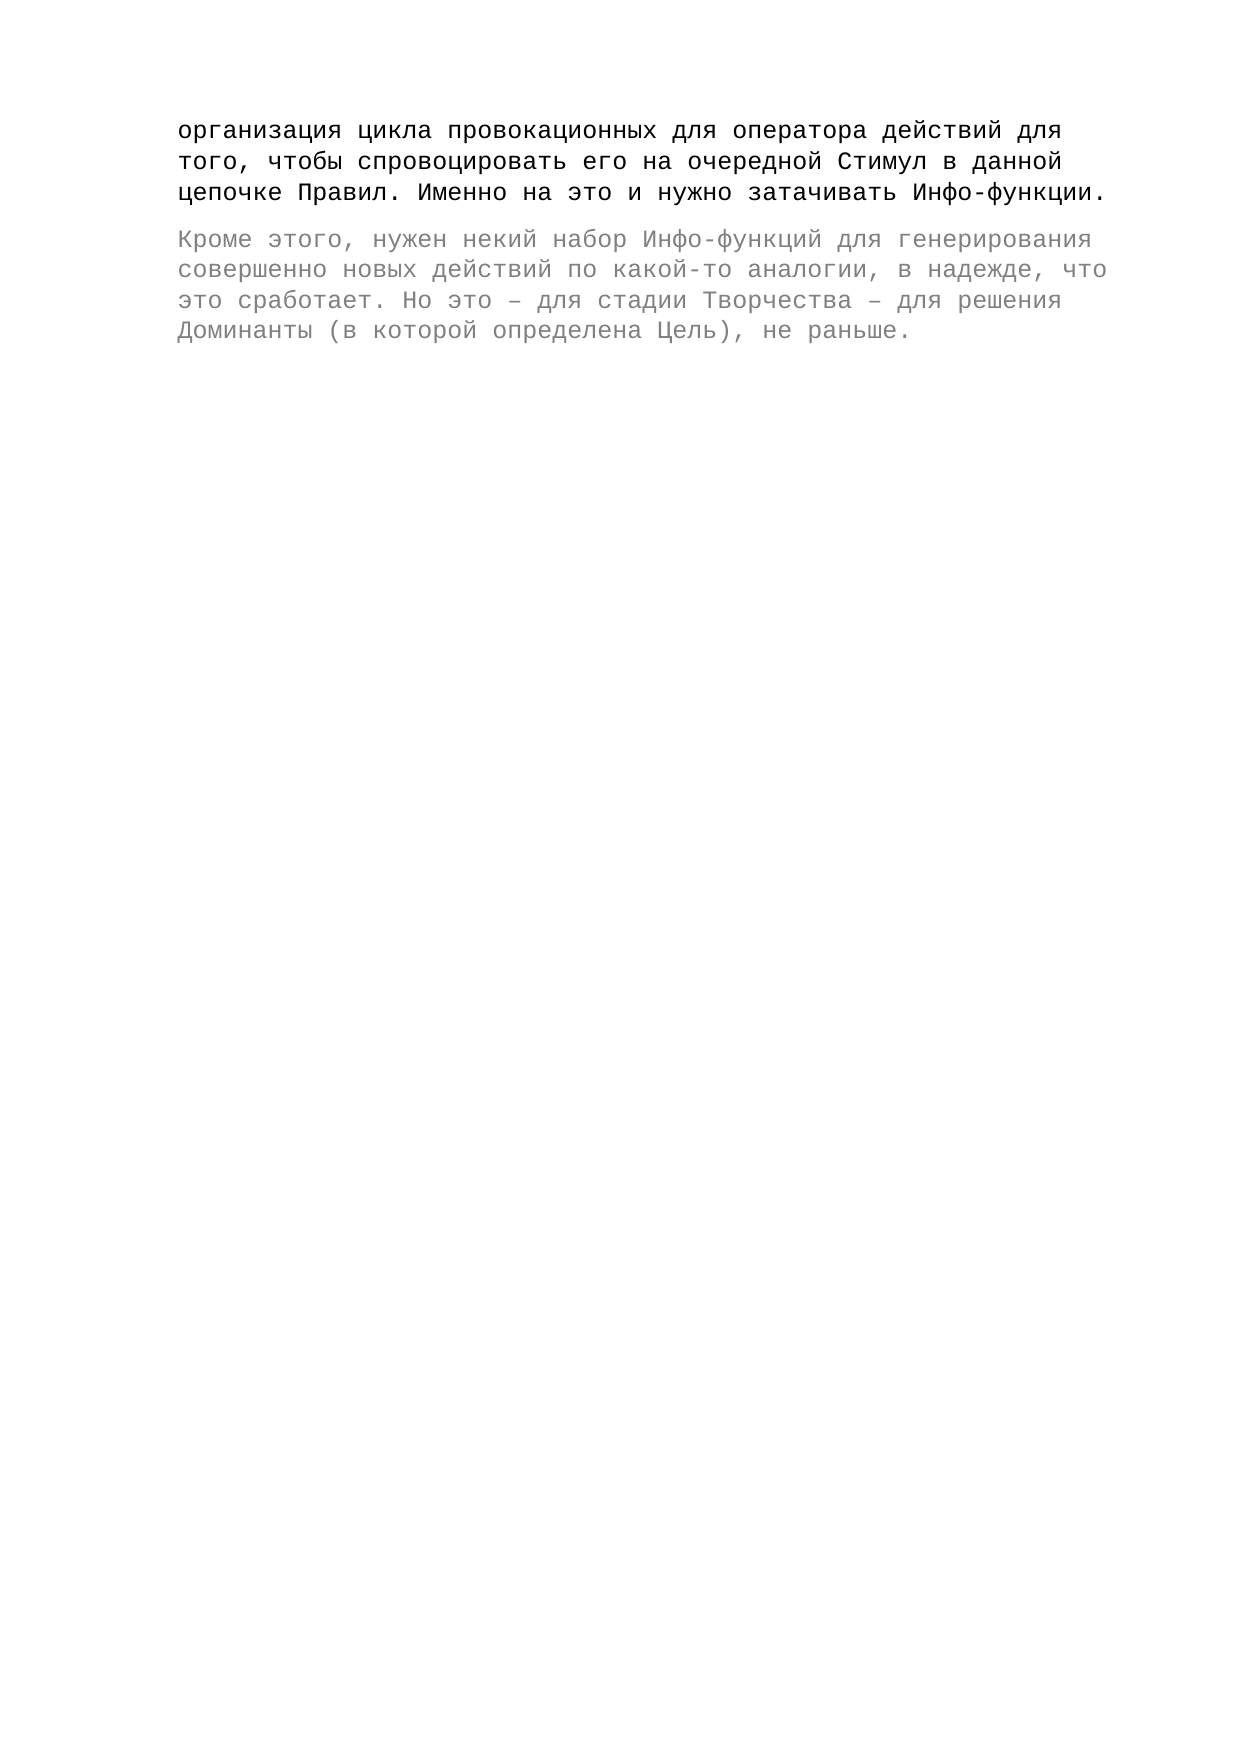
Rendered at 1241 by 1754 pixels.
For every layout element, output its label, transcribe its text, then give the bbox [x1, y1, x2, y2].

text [177, 118, 1152, 207]
text Кроме этого, нужен некий набор Инфо-функций для генерирования совершенно новых действий по какой-то аналогии, в надежде, что это сработает. Но это – для стадии Творчества – для решения Доминанты (в которой определена Цель), не раньше. [177, 226, 1152, 346]
